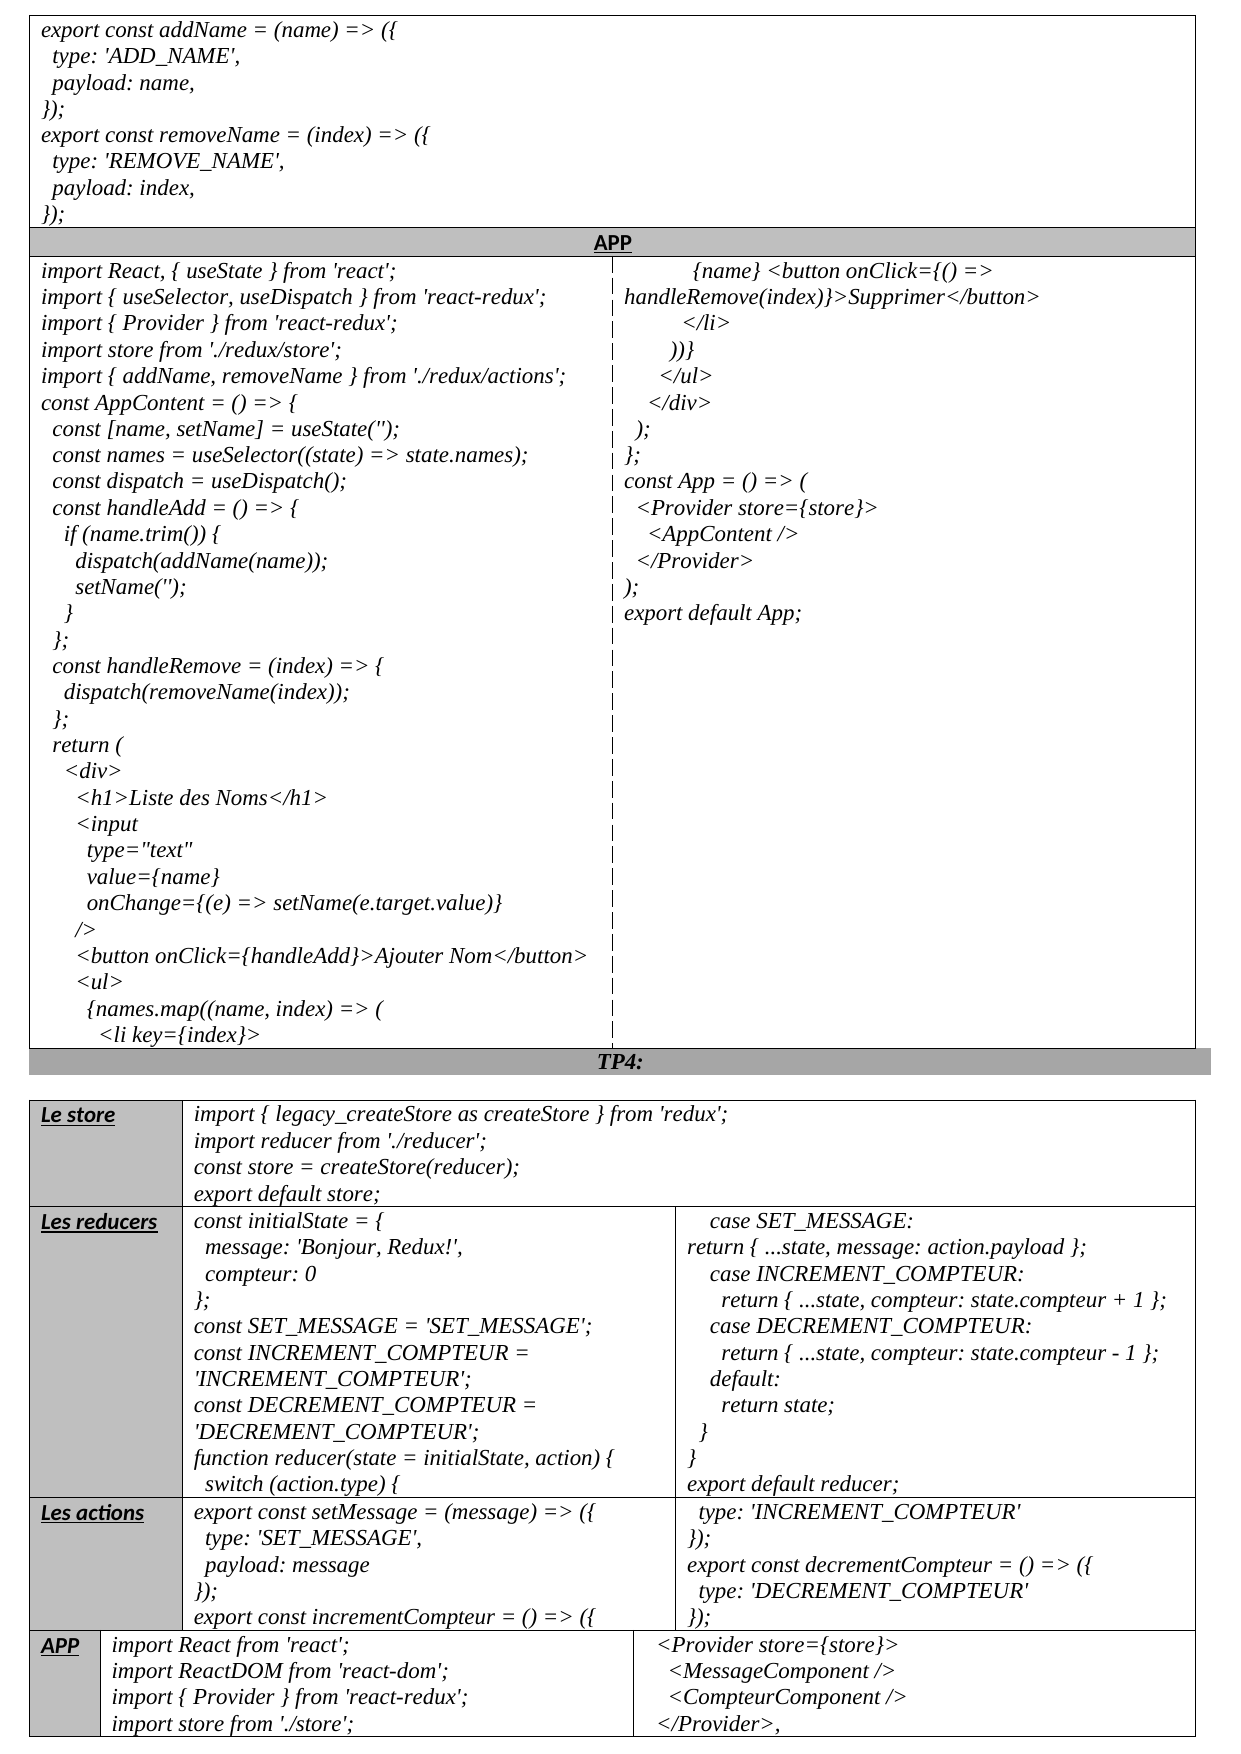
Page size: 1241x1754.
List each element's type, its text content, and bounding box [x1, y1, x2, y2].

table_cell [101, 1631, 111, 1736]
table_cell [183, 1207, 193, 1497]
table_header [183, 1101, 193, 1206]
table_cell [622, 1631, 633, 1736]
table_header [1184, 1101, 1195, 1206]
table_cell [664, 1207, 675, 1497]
table_header Le store [30, 1101, 182, 1206]
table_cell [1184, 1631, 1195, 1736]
table_cell Les actions [30, 1498, 182, 1630]
table_cell APP [30, 1631, 100, 1736]
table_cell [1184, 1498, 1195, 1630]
table_cell export const addName = (name) => ({ type: 'ADD_NAME', payload: name, }); export const removeName = (index) => ({ type: 'REMOVE_NAME', payload: index, }); [30, 16, 1195, 227]
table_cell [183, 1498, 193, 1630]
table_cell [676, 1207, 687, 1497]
table_cell import React, { useState } from 'react'; import { useSelector, useDispatch } from 'react-redux'; import { Provider } from 'react-redux'; import store from './redux/store'; import { addName, removeName } from './redux/actions'; const AppContent = () => { const [name, setName] = useState(''); const names = useSelector((state) => state.names); const dispatch = useDispatch(); const handleAdd = () => { if (name.trim()) { dispatch(addName(name)); setName(''); } }; const handleRemove = (index) => { dispatch(removeName(index)); }; return ( <div> <h1>Liste des Noms</h1> <input type="text" value={name} onChange={(e) => setName(e.target.value)} /> <button onClick={handleAdd}>Ajouter Nom</button> <ul> {names.map((name, index) => ( <li key={index}> [30, 257, 613, 1047]
table_cell Les reducers [30, 1207, 182, 1497]
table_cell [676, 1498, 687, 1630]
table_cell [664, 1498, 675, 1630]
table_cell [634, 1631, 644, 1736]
text TP4: [29, 1048, 1211, 1075]
table_cell APP [30, 228, 1195, 256]
table_cell {name} <button onClick={() => handleRemove(index)}>Supprimer</button> </li> ))} </ul> </div> ); }; const App = () => ( <Provider store={store}> <AppContent /> </Provider> ); export default App; [613, 257, 1195, 1047]
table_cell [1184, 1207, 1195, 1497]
